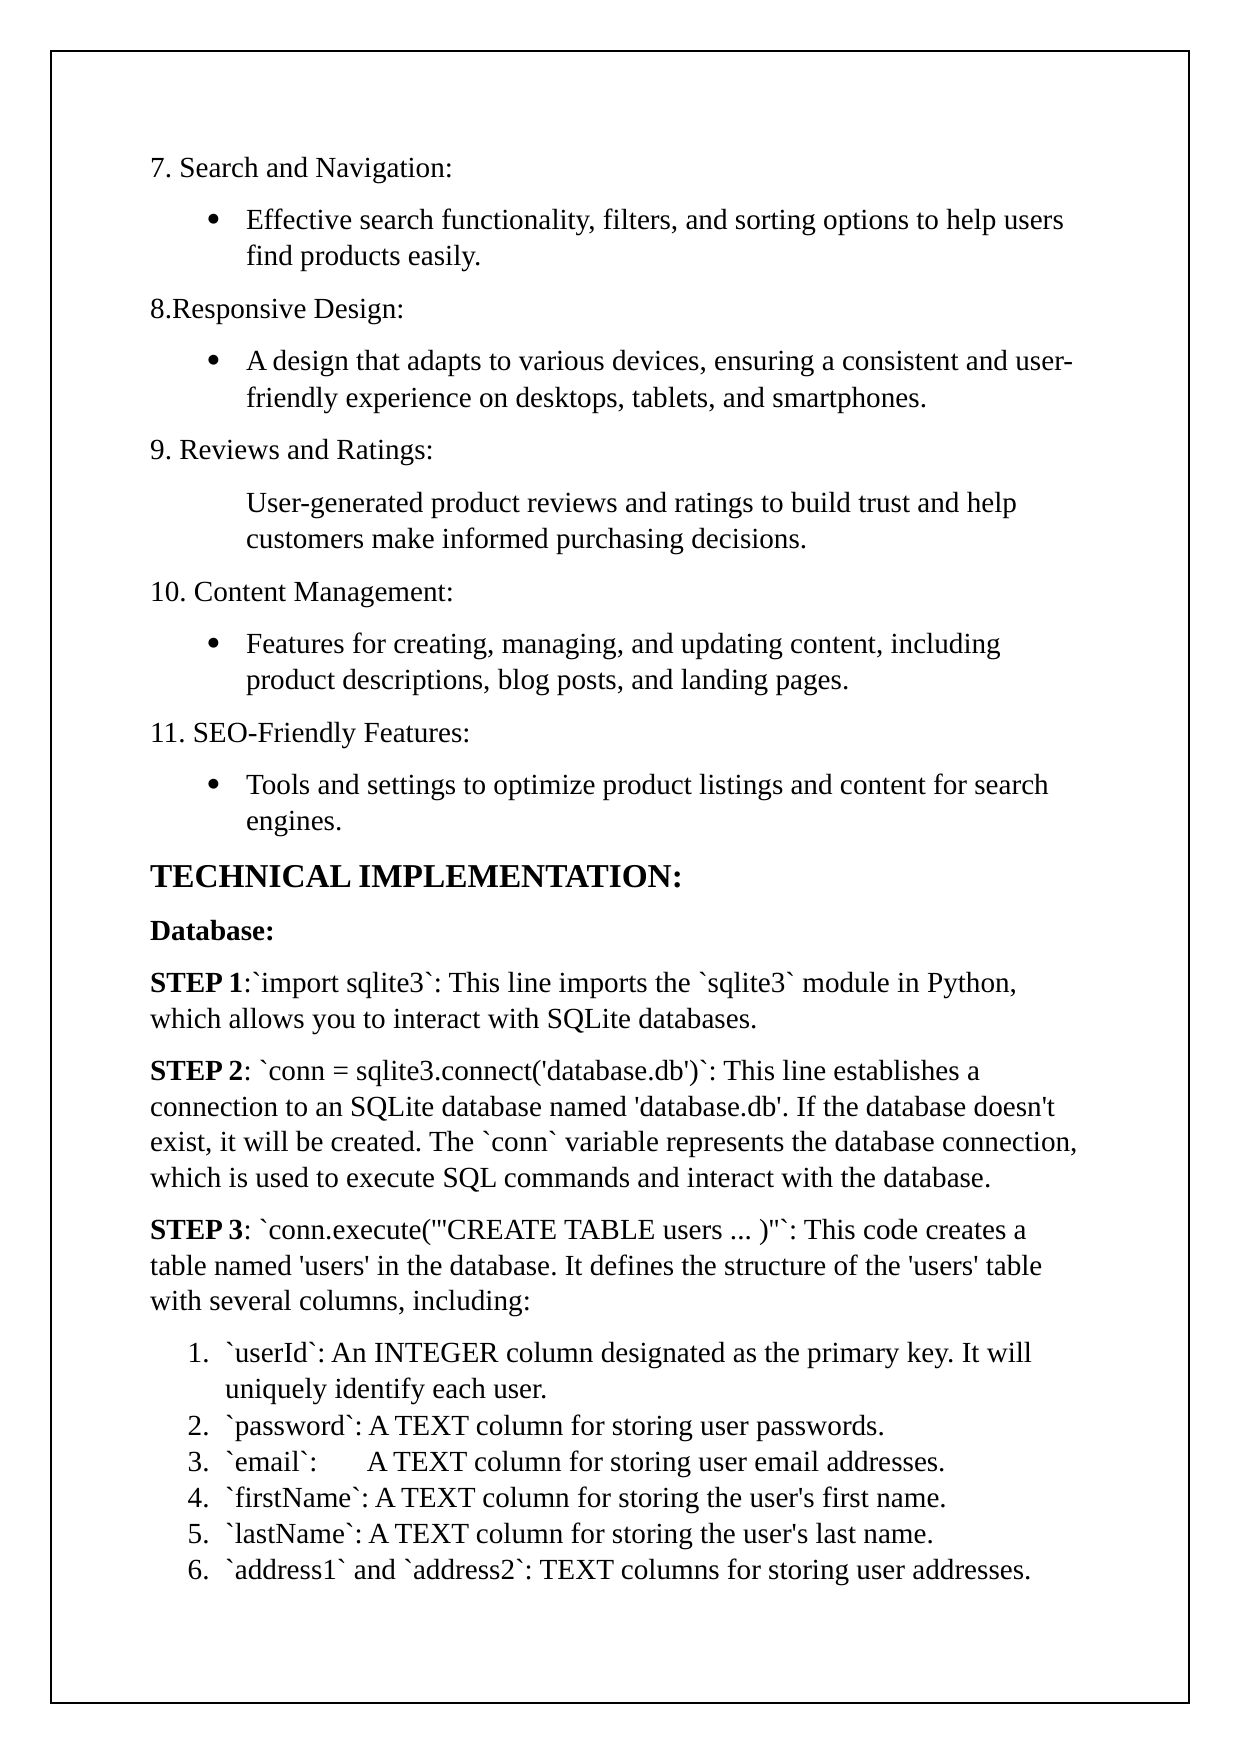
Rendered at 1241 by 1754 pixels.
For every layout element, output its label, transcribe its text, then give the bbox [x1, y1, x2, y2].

list Tools and settings to optimize product listings and content for search engines. [208, 767, 1090, 837]
text 9. Reviews and Ratings: [150, 432, 1090, 466]
list A design that adapts to various devices, ensuring a consistent and user-friendly experience on desktops, tablets, and smartphones. [208, 343, 1090, 413]
list `address1` and `address2`: TEXT columns for storing user addresses. [187, 1552, 1090, 1586]
list `userId`: An INTEGER column designated as the primary key. It will uniquely identify each user. [187, 1335, 1090, 1405]
text STEP 1:`import sqlite3`: This line imports the `sqlite3` module in Python, which allows you to interact with SQLite databases. [150, 966, 1090, 1035]
text 11. SEO-Friendly Features: [150, 715, 1090, 748]
text STEP 2: `conn = sqlite3.connect('database.db')`: This line establishes a connection to an SQLite database named 'database.db'. If the database doesn't exist, it will be created. The `conn` variable represents the database connection, which is used to execute SQL commands and interact with the database. [150, 1053, 1090, 1193]
text 7. Search and Navigation: [150, 150, 1090, 183]
text TECHNICAL IMPLEMENTATION: [150, 856, 1090, 894]
list `password`: A TEXT column for storing user passwords. [187, 1408, 1090, 1441]
text STEP 3: `conn.execute('''CREATE TABLE users ... )''`: This code creates a table named 'users' in the database. It defines the structure of the 'users' table with several columns, including: [150, 1212, 1090, 1317]
text 8.Responsive Design: [150, 291, 1090, 325]
list Effective search functionality, filters, and sorting options to help users find products easily. [208, 202, 1090, 272]
text 10. Content Management: [150, 574, 1090, 607]
list User-generated product reviews and ratings to build trust and help customers make informed purchasing decisions. [246, 485, 1090, 554]
list `firstName`: A TEXT column for storing the user's first name. [187, 1480, 1090, 1513]
text Database: [150, 913, 1090, 947]
list Features for creating, managing, and updating content, including product descriptions, blog posts, and landing pages. [208, 626, 1090, 696]
list `email`: A TEXT column for storing user email addresses. [187, 1444, 1090, 1477]
list `lastName`: A TEXT column for storing the user's last name. [187, 1516, 1090, 1549]
